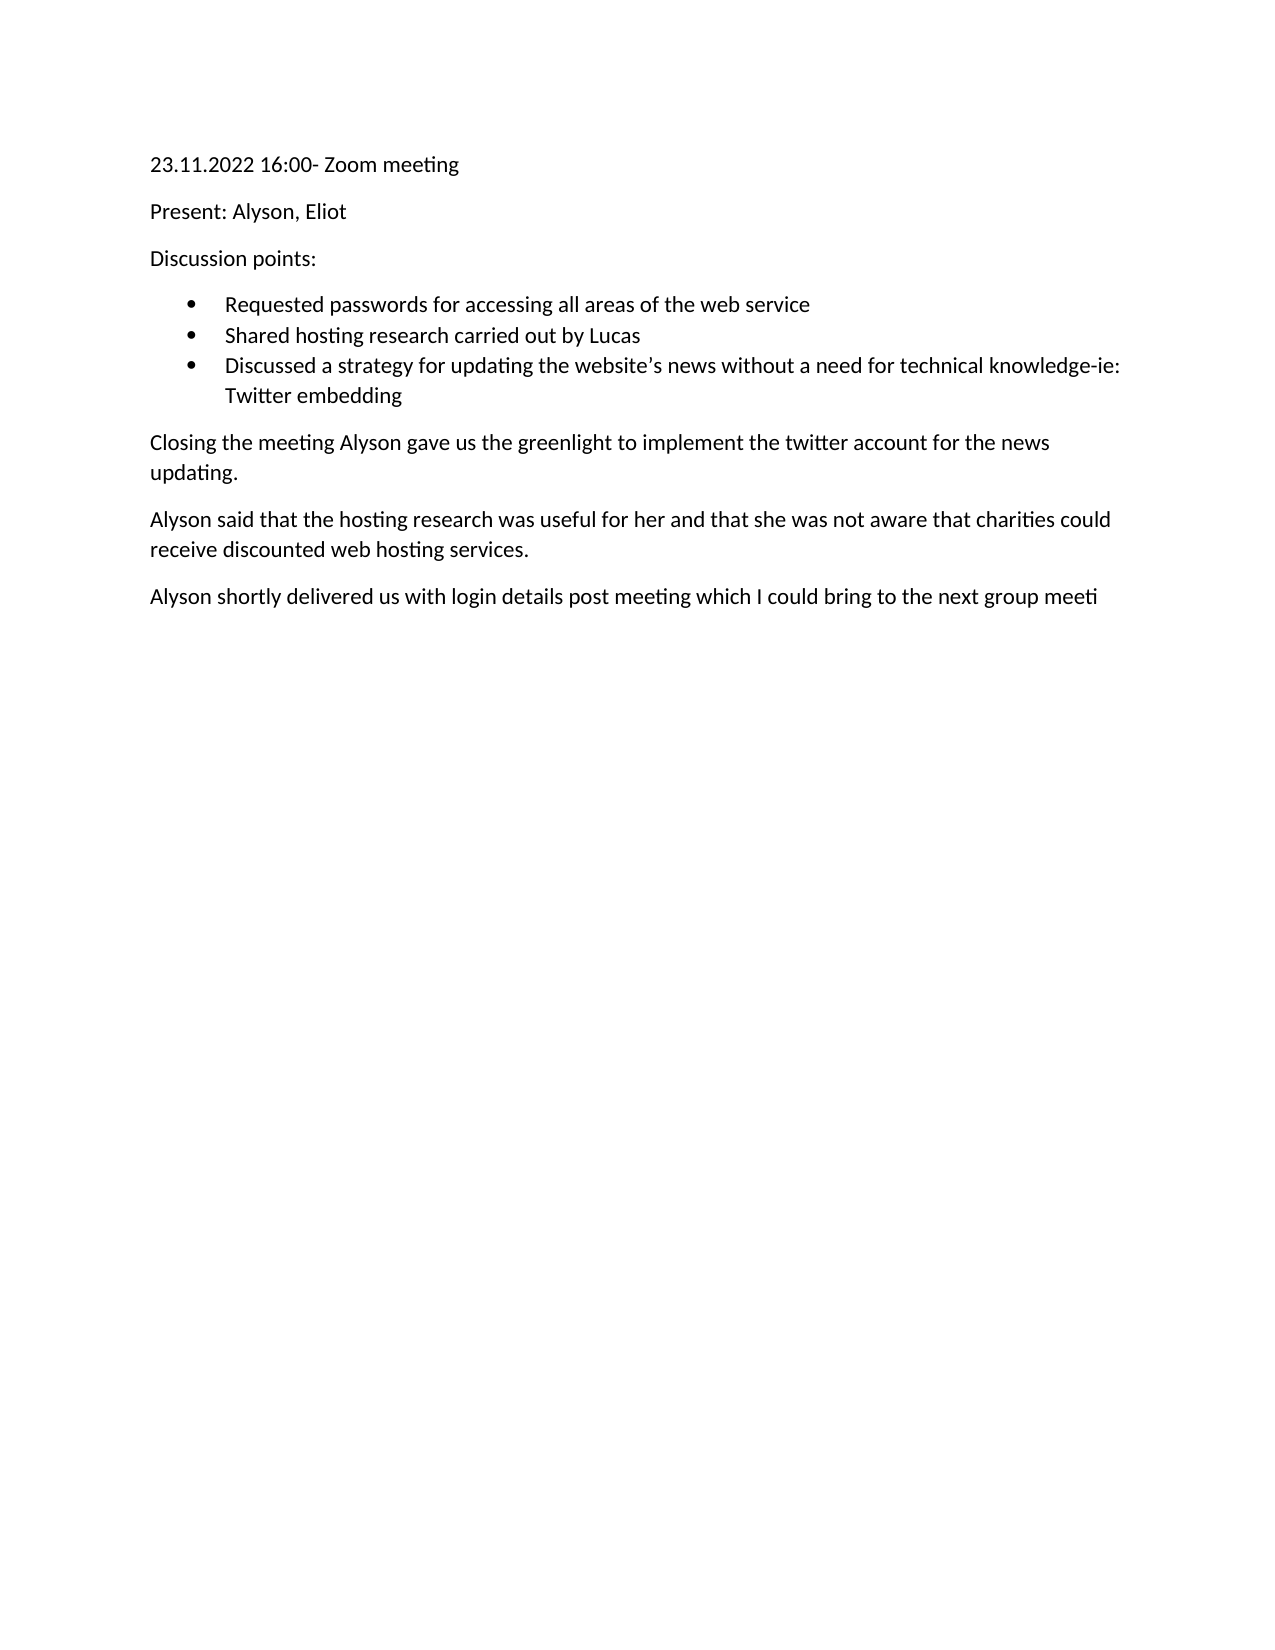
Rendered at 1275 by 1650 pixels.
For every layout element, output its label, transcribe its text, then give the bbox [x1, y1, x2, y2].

list Shared hosting research carried out by Lucas [187, 321, 1125, 349]
text Alyson said that the hosting research was useful for her and that she was not aware that charities could receive discounted web hosting services. [150, 505, 1125, 563]
text Present: Alyson, Eliot [150, 197, 1125, 225]
text Closing the meeting Alyson gave us the greenlight to implement the twitter account for the news updating. [150, 428, 1125, 486]
list Requested passwords for accessing all areas of the web service [187, 291, 1125, 319]
text Discussion points: [150, 244, 1125, 272]
text 23.11.2022 16:00- Zoom meeting [150, 150, 1125, 178]
text Alyson shortly delivered us with login details post meeting which I could bring to the next group meeti [150, 582, 1125, 610]
list Discussed a strategy for updating the website’s news without a need for technical knowledge-ie: Twitter embedding [187, 351, 1125, 409]
